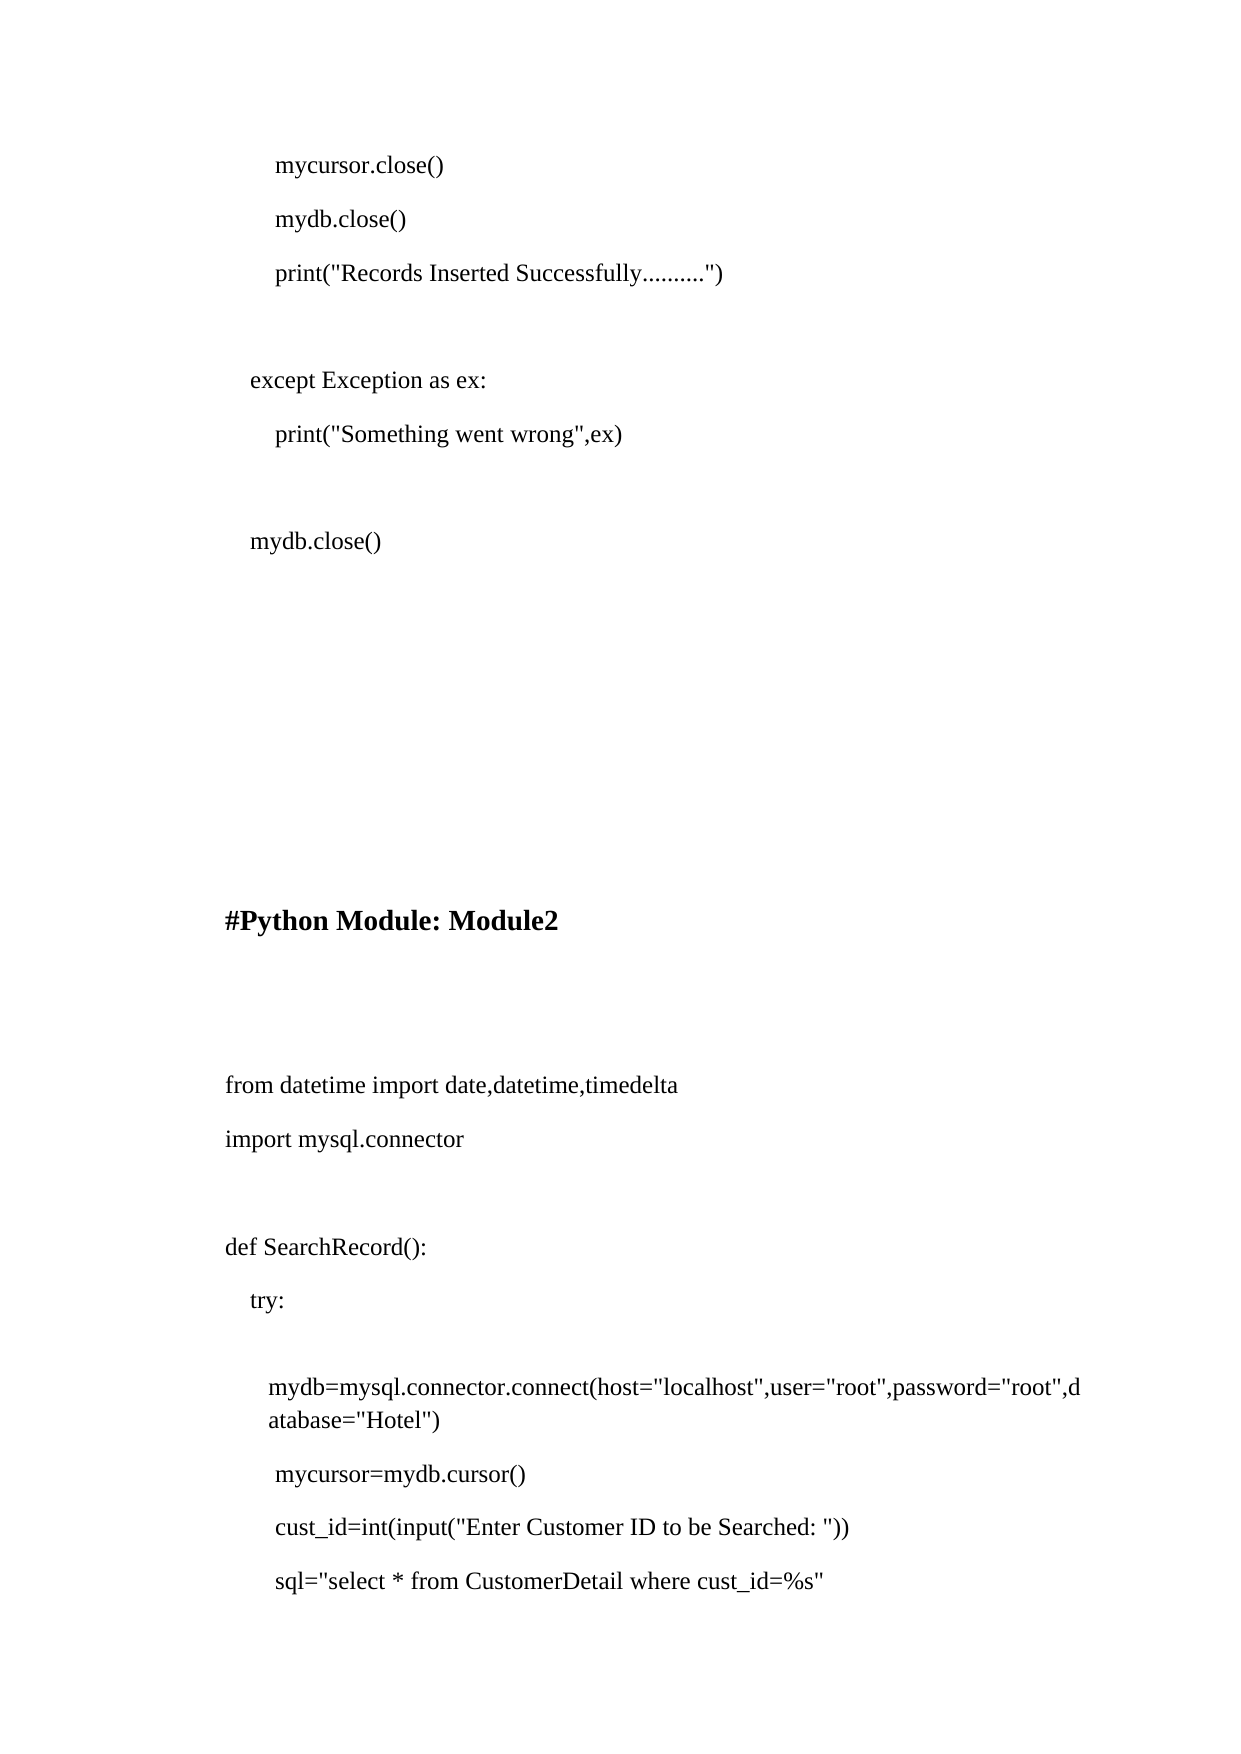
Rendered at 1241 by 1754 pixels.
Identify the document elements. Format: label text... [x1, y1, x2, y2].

text import mysql.connector [150, 1124, 1090, 1153]
text try: [150, 1286, 1090, 1314]
text mydb=mysql.connector.connect(host="localhost",user="root",password="root",database="Hotel") [268, 1339, 1090, 1433]
text print("Records Inserted Successfully..........") [150, 258, 1090, 286]
text print("Something went wrong",ex) [150, 419, 1090, 448]
text from datetime import date,datetime,timedelta [150, 1070, 1090, 1099]
text #Python Module: Module2 [150, 903, 1090, 937]
text mycursor.close() [150, 150, 1090, 179]
text def SearchRecord(): [150, 1232, 1090, 1261]
text mycursor=mydb.cursor() [150, 1459, 1090, 1487]
text sql="select * from CustomerDetail where cust_id=%s" [150, 1566, 1090, 1595]
text cust_id=int(input("Enter Customer ID to be Searched: ")) [150, 1512, 1090, 1541]
text mydb.close() [150, 526, 1090, 555]
text mydb.close() [150, 204, 1090, 233]
text except Exception as ex: [150, 365, 1090, 394]
